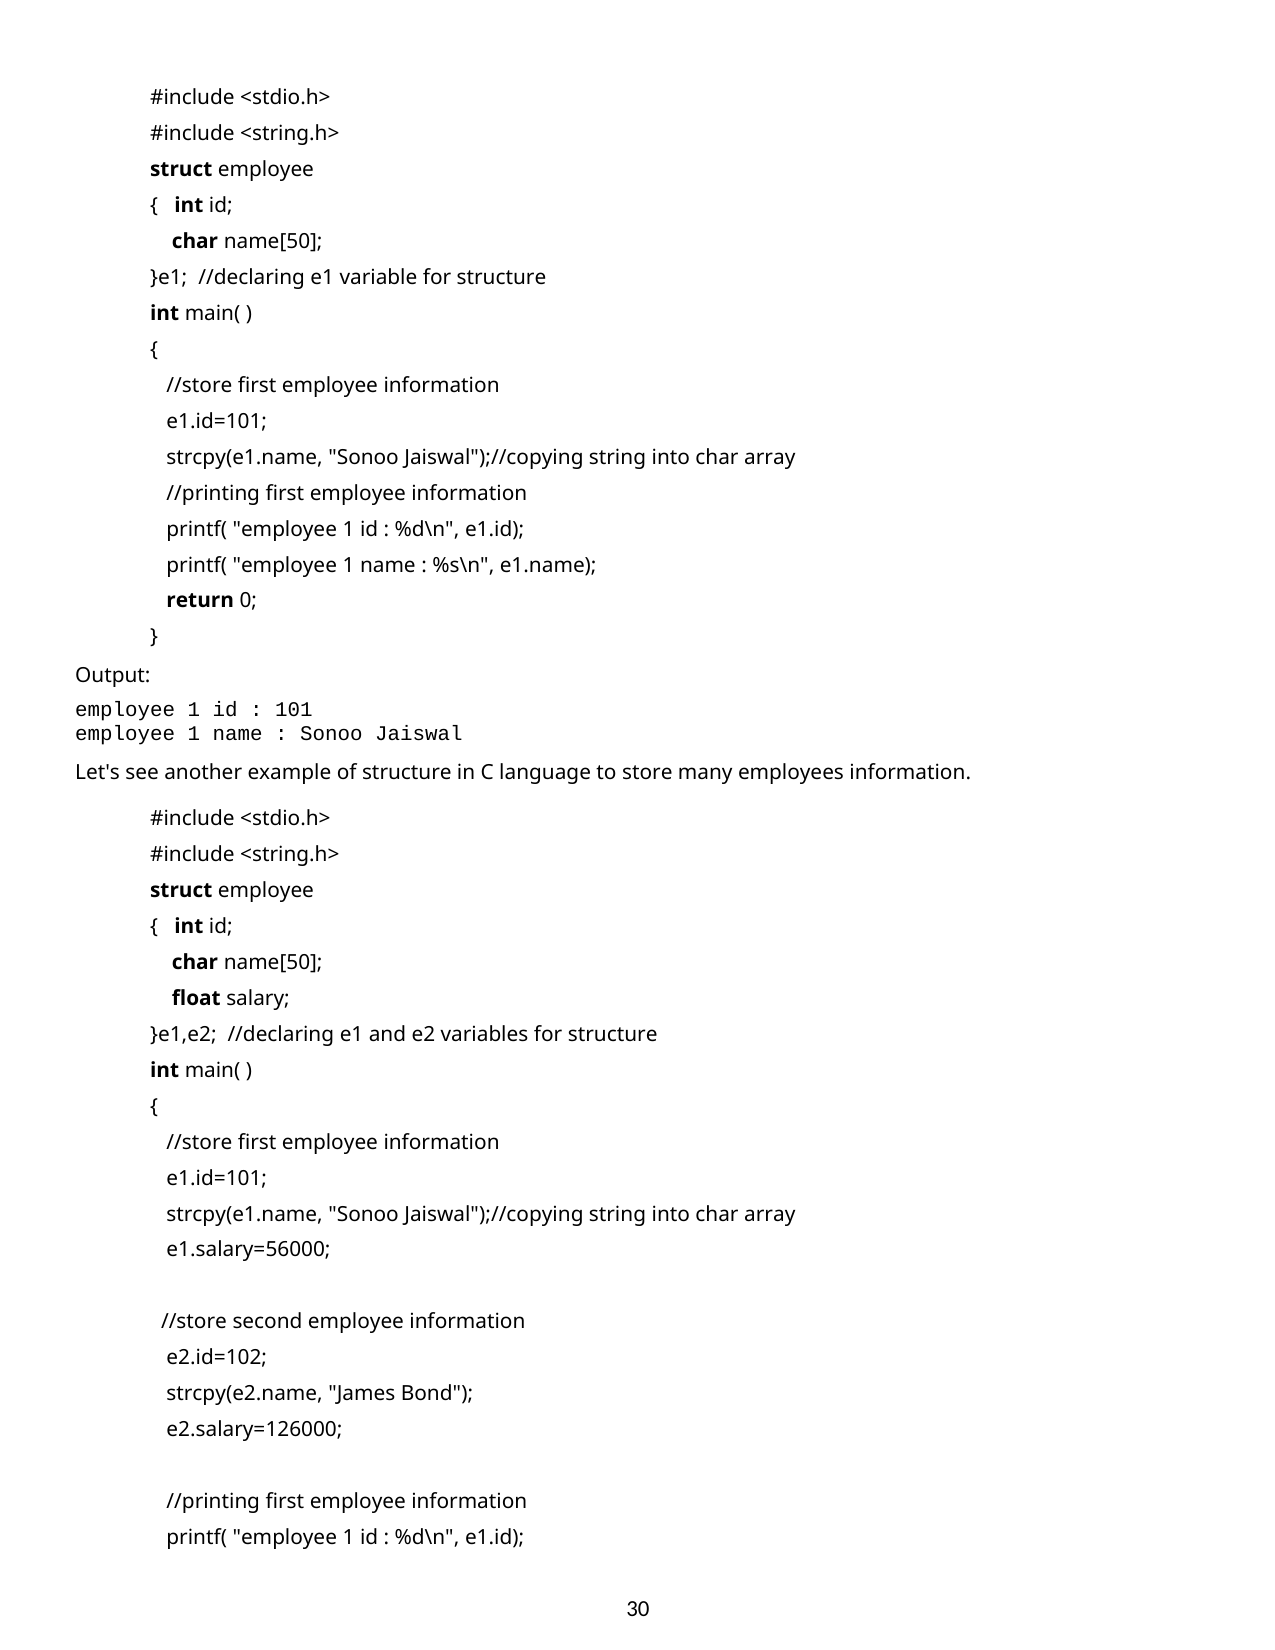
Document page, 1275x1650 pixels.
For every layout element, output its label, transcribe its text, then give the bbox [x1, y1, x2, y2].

text char name[50]; [150, 219, 1200, 255]
text { [150, 1083, 1200, 1119]
text //store first employee information [150, 362, 1200, 398]
text strcpy(e2.name, "James Bond"); [150, 1371, 1200, 1407]
text employee 1 id : 101 [75, 699, 1200, 723]
text Output: [75, 660, 1200, 689]
text #include <stdio.h> [150, 796, 1200, 832]
text printf( "employee 1 id : %d\n", e1.id); [150, 1514, 1200, 1551]
text char name[50]; [150, 939, 1200, 976]
text e1.salary=56000; [150, 1227, 1200, 1263]
text int main( ) [150, 1047, 1200, 1083]
text e2.id=102; [150, 1335, 1200, 1371]
text { int id; [150, 183, 1200, 219]
text #include <stdio.h> [150, 75, 1200, 111]
text strcpy(e1.name, "Sonoo Jaiswal");//copying string into char array [150, 434, 1200, 470]
text //store first employee information [150, 1119, 1200, 1155]
text { int id; [150, 904, 1200, 939]
text e1.id=101; [150, 1155, 1200, 1191]
text #include <string.h> [150, 111, 1200, 147]
text e2.salary=126000; [150, 1407, 1200, 1443]
text struct employee [150, 147, 1200, 183]
text //store second employee information [150, 1299, 1200, 1335]
text printf( "employee 1 name : %s\n", e1.name); [150, 542, 1200, 578]
text //printing first employee information [150, 470, 1200, 506]
text #include <string.h> [150, 832, 1200, 868]
text printf( "employee 1 id : %d\n", e1.id); [150, 506, 1200, 542]
text } [150, 614, 1200, 650]
text //printing first employee information [150, 1479, 1200, 1514]
text return 0; [150, 578, 1200, 614]
text employee 1 name : Sonoo Jaiswal [75, 723, 1200, 747]
text int main( ) [150, 291, 1200, 327]
text { [150, 327, 1200, 362]
text strcpy(e1.name, "Sonoo Jaiswal");//copying string into char array [150, 1191, 1200, 1227]
text float salary; [150, 976, 1200, 1011]
text Let's see another example of structure in C language to store many employees information. [75, 757, 1200, 785]
text }e1; //declaring e1 variable for structure [150, 255, 1200, 291]
text }e1,e2; //declaring e1 and e2 variables for structure [150, 1011, 1200, 1047]
text struct employee [150, 868, 1200, 904]
text e1.id=101; [150, 398, 1200, 434]
